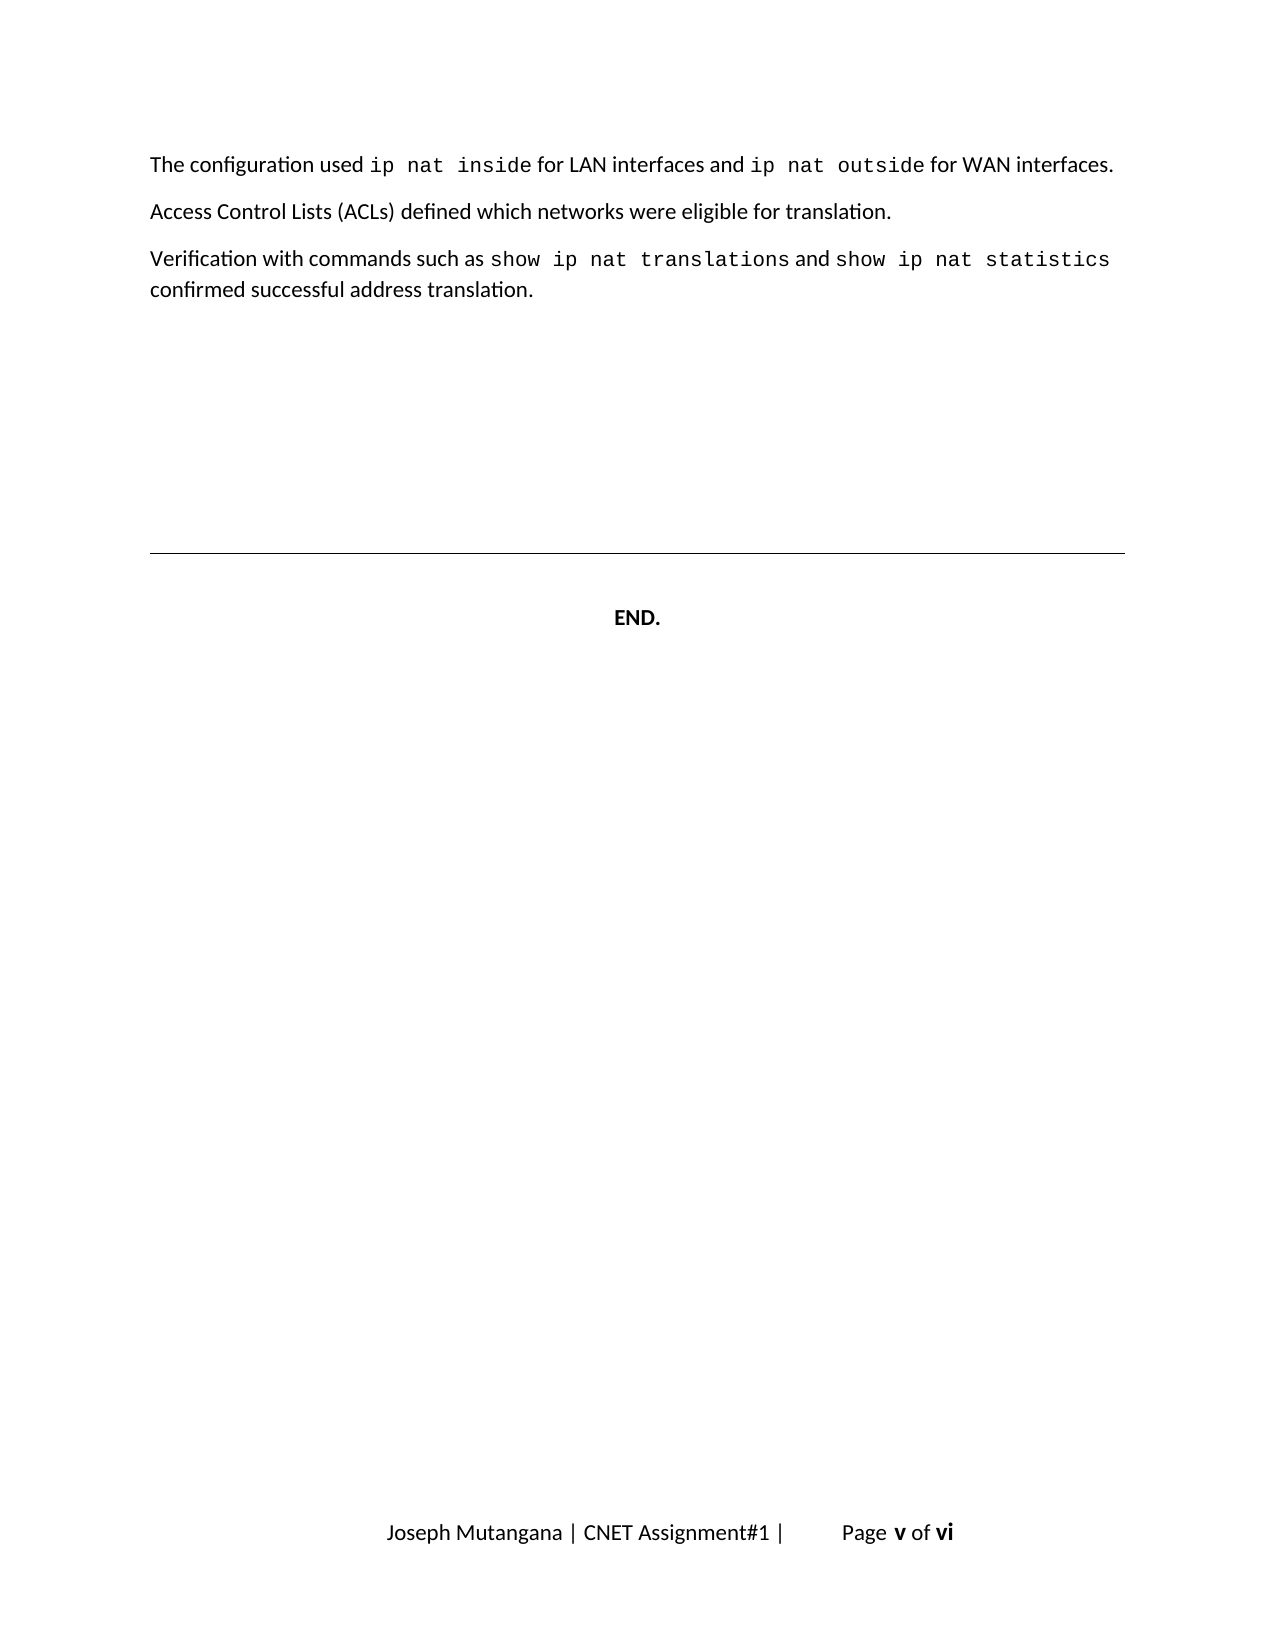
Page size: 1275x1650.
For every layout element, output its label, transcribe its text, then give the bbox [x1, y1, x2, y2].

text END. [150, 600, 1125, 631]
text Access Control Lists (ACLs) defined which networks were eligible for translation. [150, 197, 1125, 225]
text The configuration used ip nat inside for LAN interfaces and ip nat outside for WAN interfaces. [150, 150, 1125, 178]
text Verification with commands such as show ip nat translations and show ip nat statistics confirmed successful address translation. [150, 244, 1125, 303]
